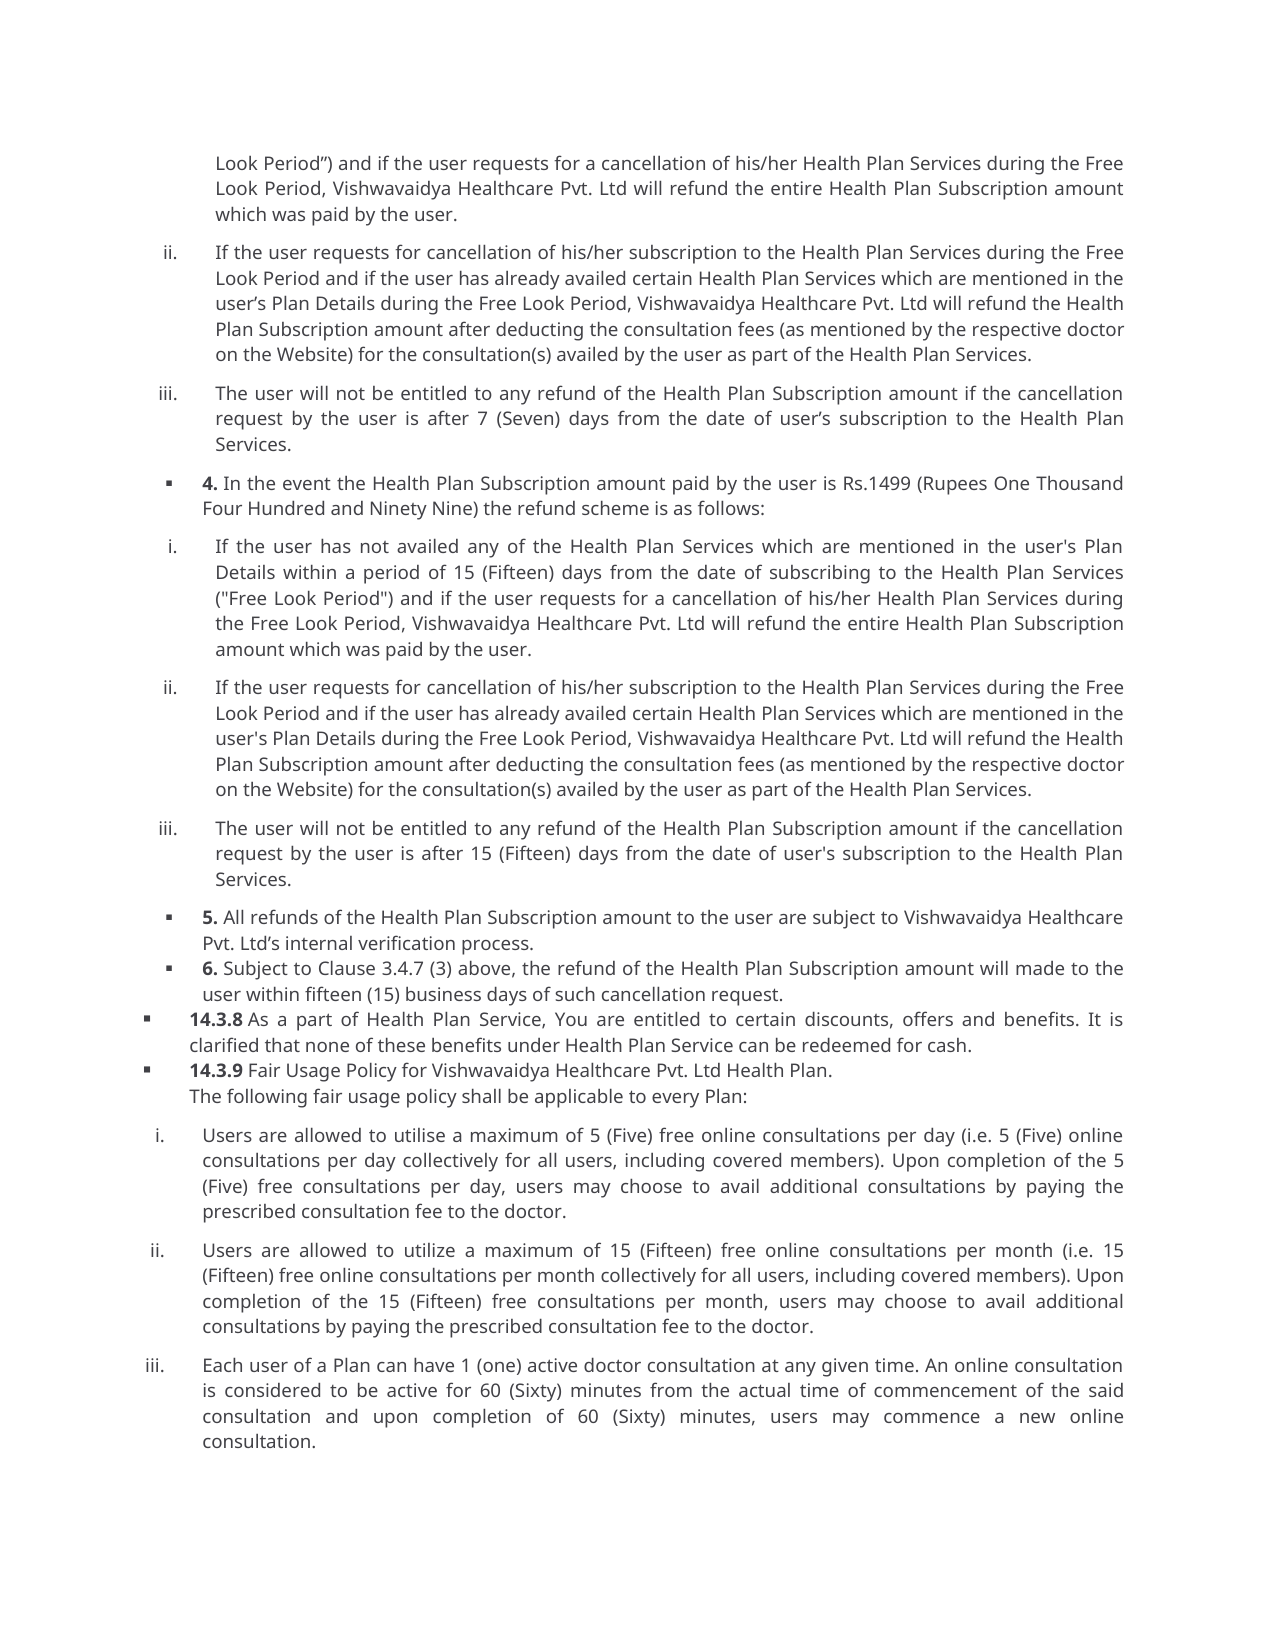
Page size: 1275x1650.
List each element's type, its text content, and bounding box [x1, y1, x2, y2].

list If the user requests for cancellation of his/her subscription to the Health Plan Services during the Free Look Period and if the user has already availed certain Health Plan Services which are mentioned in the user’s Plan Details during the Free Look Period, Vishwavaidya Healthcare Pvt. Ltd will refund the Health Plan Subscription amount after deducting the consultation fees (as mentioned by the respective doctor on the Website) for the consultation(s) availed by the user as part of the Health Plan Services. [178, 239, 1125, 367]
list 5. All refunds of the Health Plan Subscription amount to the user are subject to Vishwavaidya Healthcare Pvt. Ltd’s internal verification process. [164, 905, 1125, 956]
list The user will not be entitled to any refund of the Health Plan Subscription amount if the cancellation request by the user is after 7 (Seven) days from the date of user’s subscription to the Health Plan Services. [178, 380, 1125, 457]
text The following fair usage policy shall be applicable to every Plan: [189, 1083, 1125, 1109]
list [178, 150, 1125, 227]
list The user will not be entitled to any refund of the Health Plan Subscription amount if the cancellation request by the user is after 15 (Fifteen) days from the date of user's subscription to the Health Plan Services. [178, 815, 1125, 892]
list 4. In the event the Health Plan Subscription amount paid by the user is Rs.1499 (Rupees One Thousand Four Hundred and Ninety Nine) the refund scheme is as follows: [164, 470, 1125, 521]
list 14.3.8 As a part of Health Plan Service, You are entitled to certain discounts, offers and benefits. It is clarified that none of these benefits under Health Plan Service can be redeemed for cash. [152, 1007, 1125, 1058]
list Users are allowed to utilize a maximum of 15 (Fifteen) free online consultations per month (i.e. 15 (Fifteen) free online consultations per month collectively for all users, including covered members). Upon completion of the 15 (Fifteen) free consultations per month, users may choose to avail additional consultations by paying the prescribed consultation fee to the doctor. [164, 1237, 1125, 1339]
list Users are allowed to utilise a maximum of 5 (Five) free online consultations per day (i.e. 5 (Five) online consultations per day collectively for all users, including covered members). Upon completion of the 5 (Five) free consultations per day, users may choose to avail additional consultations by paying the prescribed consultation fee to the doctor. [164, 1122, 1125, 1224]
list If the user requests for cancellation of his/her subscription to the Health Plan Services during the Free Look Period and if the user has already availed certain Health Plan Services which are mentioned in the user's Plan Details during the Free Look Period, Vishwavaidya Healthcare Pvt. Ltd will refund the Health Plan Subscription amount after deducting the consultation fees (as mentioned by the respective doctor on the Website) for the consultation(s) availed by the user as part of the Health Plan Services. [178, 674, 1125, 802]
list If the user has not availed any of the Health Plan Services which are mentioned in the user's Plan Details within a period of 15 (Fifteen) days from the date of subscribing to the Health Plan Services ("Free Look Period") and if the user requests for a cancellation of his/her Health Plan Services during the Free Look Period, Vishwavaidya Healthcare Pvt. Ltd will refund the entire Health Plan Subscription amount which was paid by the user. [178, 534, 1125, 661]
list 14.3.9 Fair Usage Policy for Vishwavaidya Healthcare Pvt. Ltd Health Plan. [152, 1058, 1125, 1083]
list 6. Subject to Clause 3.4.7 (3) above, the refund of the Health Plan Subscription amount will made to the user within fifteen (15) business days of such cancellation request. [164, 956, 1125, 1007]
list Each user of a Plan can have 1 (one) active doctor consultation at any given time. An online consultation is considered to be active for 60 (Sixty) minutes from the actual time of commencement of the said consultation and upon completion of 60 (Sixty) minutes, users may commence a new online consultation. [164, 1352, 1125, 1454]
